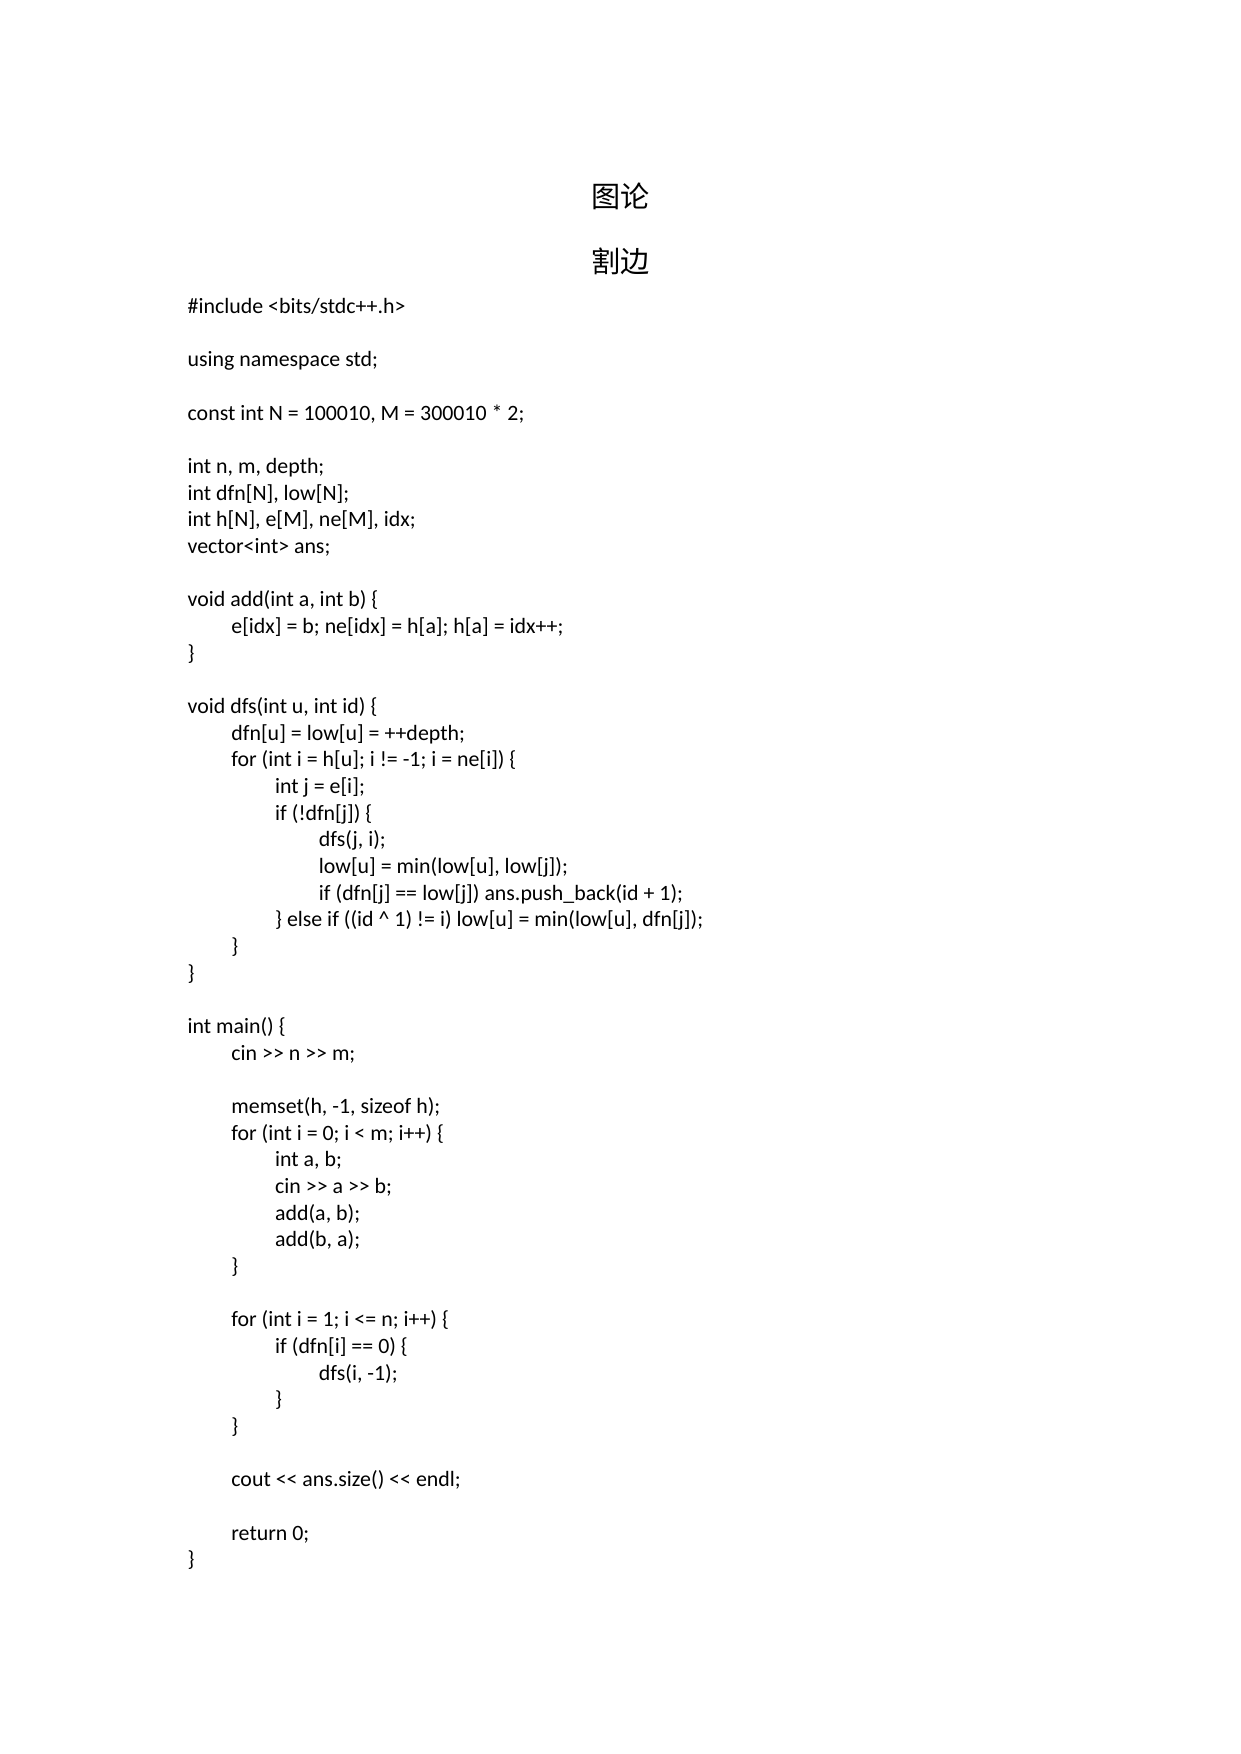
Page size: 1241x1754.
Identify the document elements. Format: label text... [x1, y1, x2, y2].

text } [187, 1252, 1053, 1279]
text void dfs(int u, int id) { [187, 692, 1053, 719]
text add(b, a); [187, 1225, 1053, 1252]
text for (int i = 0; i < m; i++) { [187, 1119, 1053, 1145]
text const int N = 100010, M = 300010 * 2; [187, 399, 1053, 425]
text int dfn[N], low[N]; [187, 479, 1053, 505]
text } [187, 1412, 1053, 1439]
text if (!dfn[j]) { [187, 799, 1053, 825]
text if (dfn[i] == 0) { [187, 1332, 1053, 1359]
text return 0; [187, 1519, 1053, 1545]
text low[u] = min(low[u], low[j]); [187, 852, 1053, 879]
text using namespace std; [187, 345, 1053, 372]
text cin >> a >> b; [187, 1172, 1053, 1199]
text cin >> n >> m; [187, 1039, 1053, 1065]
text dfs(j, i); [187, 825, 1053, 852]
text cout << ans.size() << endl; [187, 1465, 1053, 1492]
text if (dfn[j] == low[j]) ans.push_back(id + 1); [187, 879, 1053, 905]
text int j = e[i]; [187, 772, 1053, 799]
text } [187, 959, 1053, 985]
text } [187, 932, 1053, 959]
text for (int i = 1; i <= n; i++) { [187, 1305, 1053, 1332]
text 图论 [187, 162, 1053, 227]
text vector<int> ans; [187, 532, 1053, 559]
text } [187, 639, 1053, 665]
text #include <bits/stdc++.h> [187, 292, 1053, 319]
text for (int i = h[u]; i != -1; i = ne[i]) { [187, 745, 1053, 772]
text void add(int a, int b) { [187, 585, 1053, 612]
text dfs(i, -1); [187, 1359, 1053, 1385]
text } [187, 1545, 1053, 1572]
text int n, m, depth; [187, 452, 1053, 479]
text memset(h, -1, sizeof h); [187, 1092, 1053, 1119]
text int a, b; [187, 1145, 1053, 1172]
text int main() { [187, 1012, 1053, 1039]
text } else if ((id ^ 1) != i) low[u] = min(low[u], dfn[j]); [187, 905, 1053, 932]
text } [187, 1385, 1053, 1412]
text 割边 [187, 227, 1053, 292]
text dfn[u] = low[u] = ++depth; [187, 719, 1053, 745]
text e[idx] = b; ne[idx] = h[a]; h[a] = idx++; [187, 612, 1053, 639]
text int h[N], e[M], ne[M], idx; [187, 505, 1053, 532]
text add(a, b); [187, 1199, 1053, 1225]
